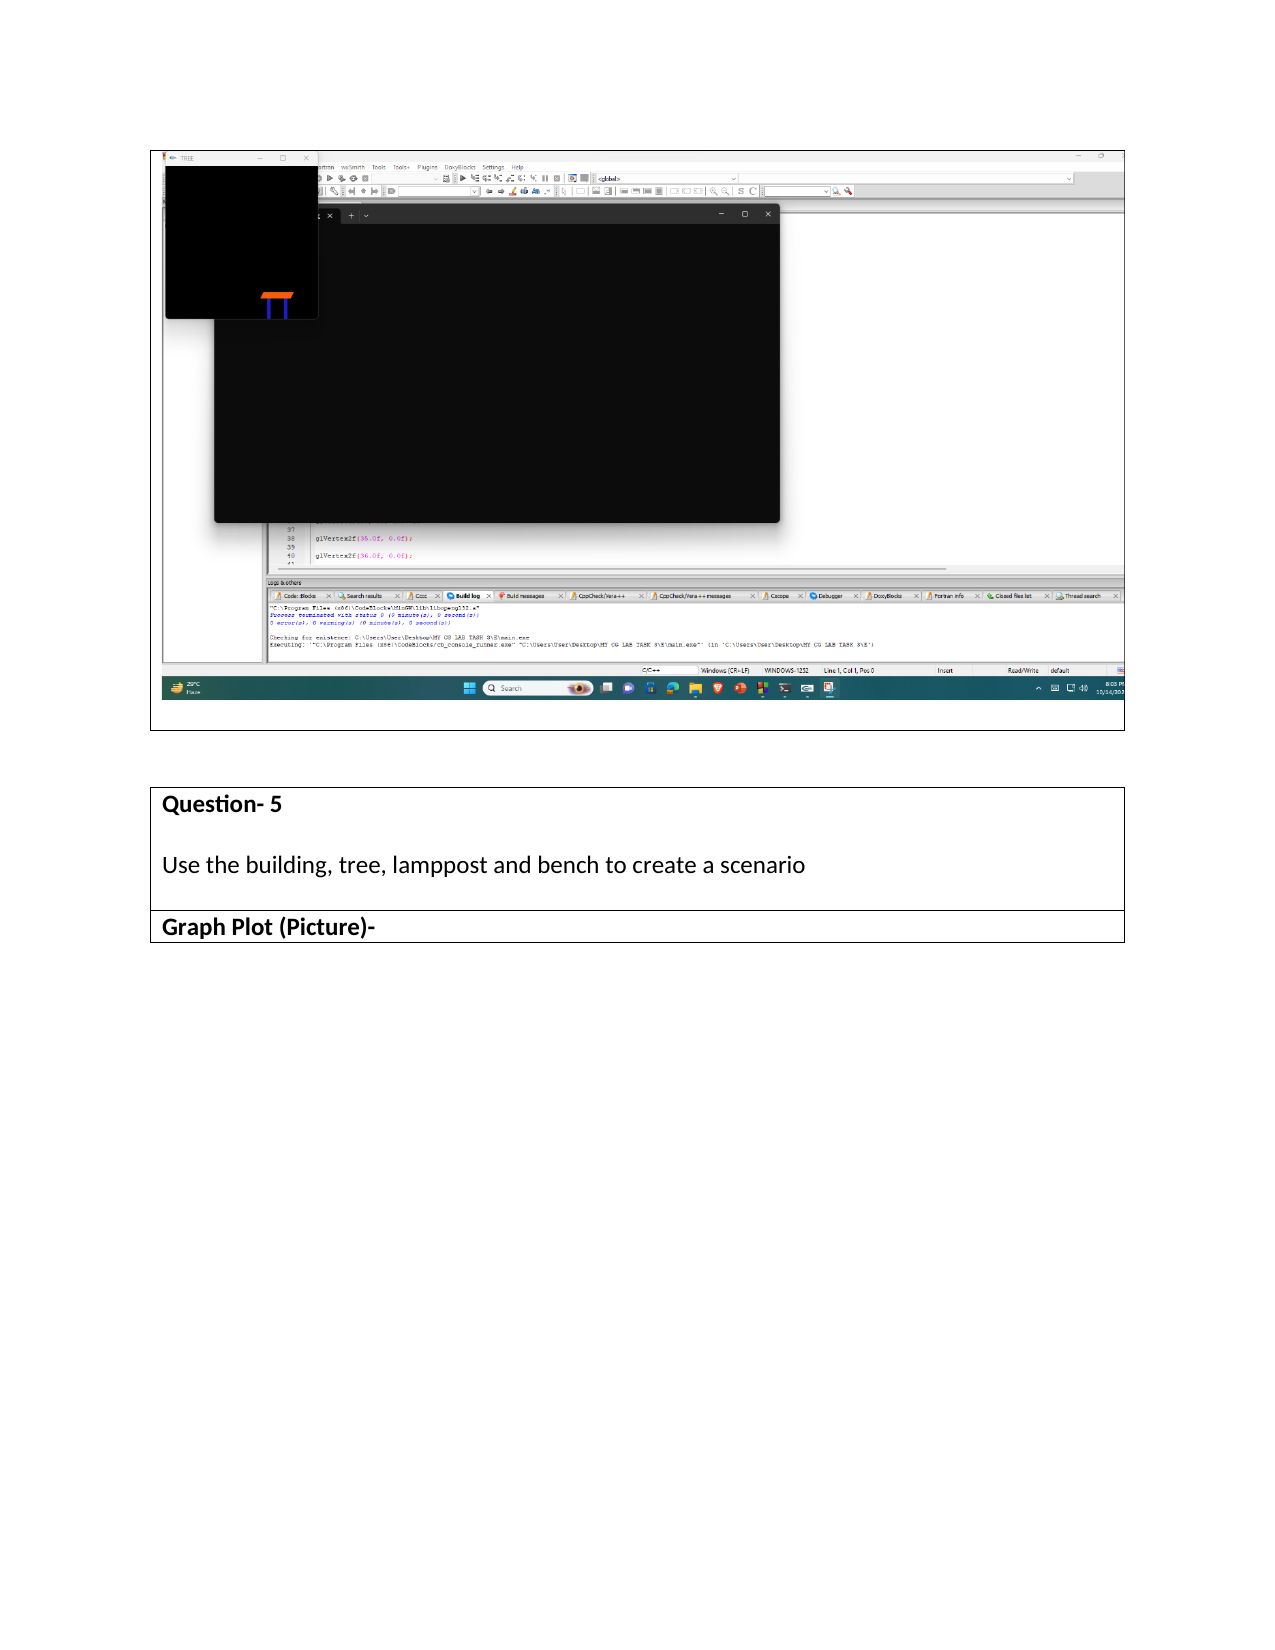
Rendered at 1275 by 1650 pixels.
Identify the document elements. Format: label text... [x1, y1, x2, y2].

table_cell Graph Plot (Picture)- [151, 911, 1124, 942]
table_header Question- 5 Use the building, tree, lamppost and bench to create a scenario [151, 788, 1124, 910]
picture [161, 151, 1125, 700]
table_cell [151, 151, 1124, 730]
